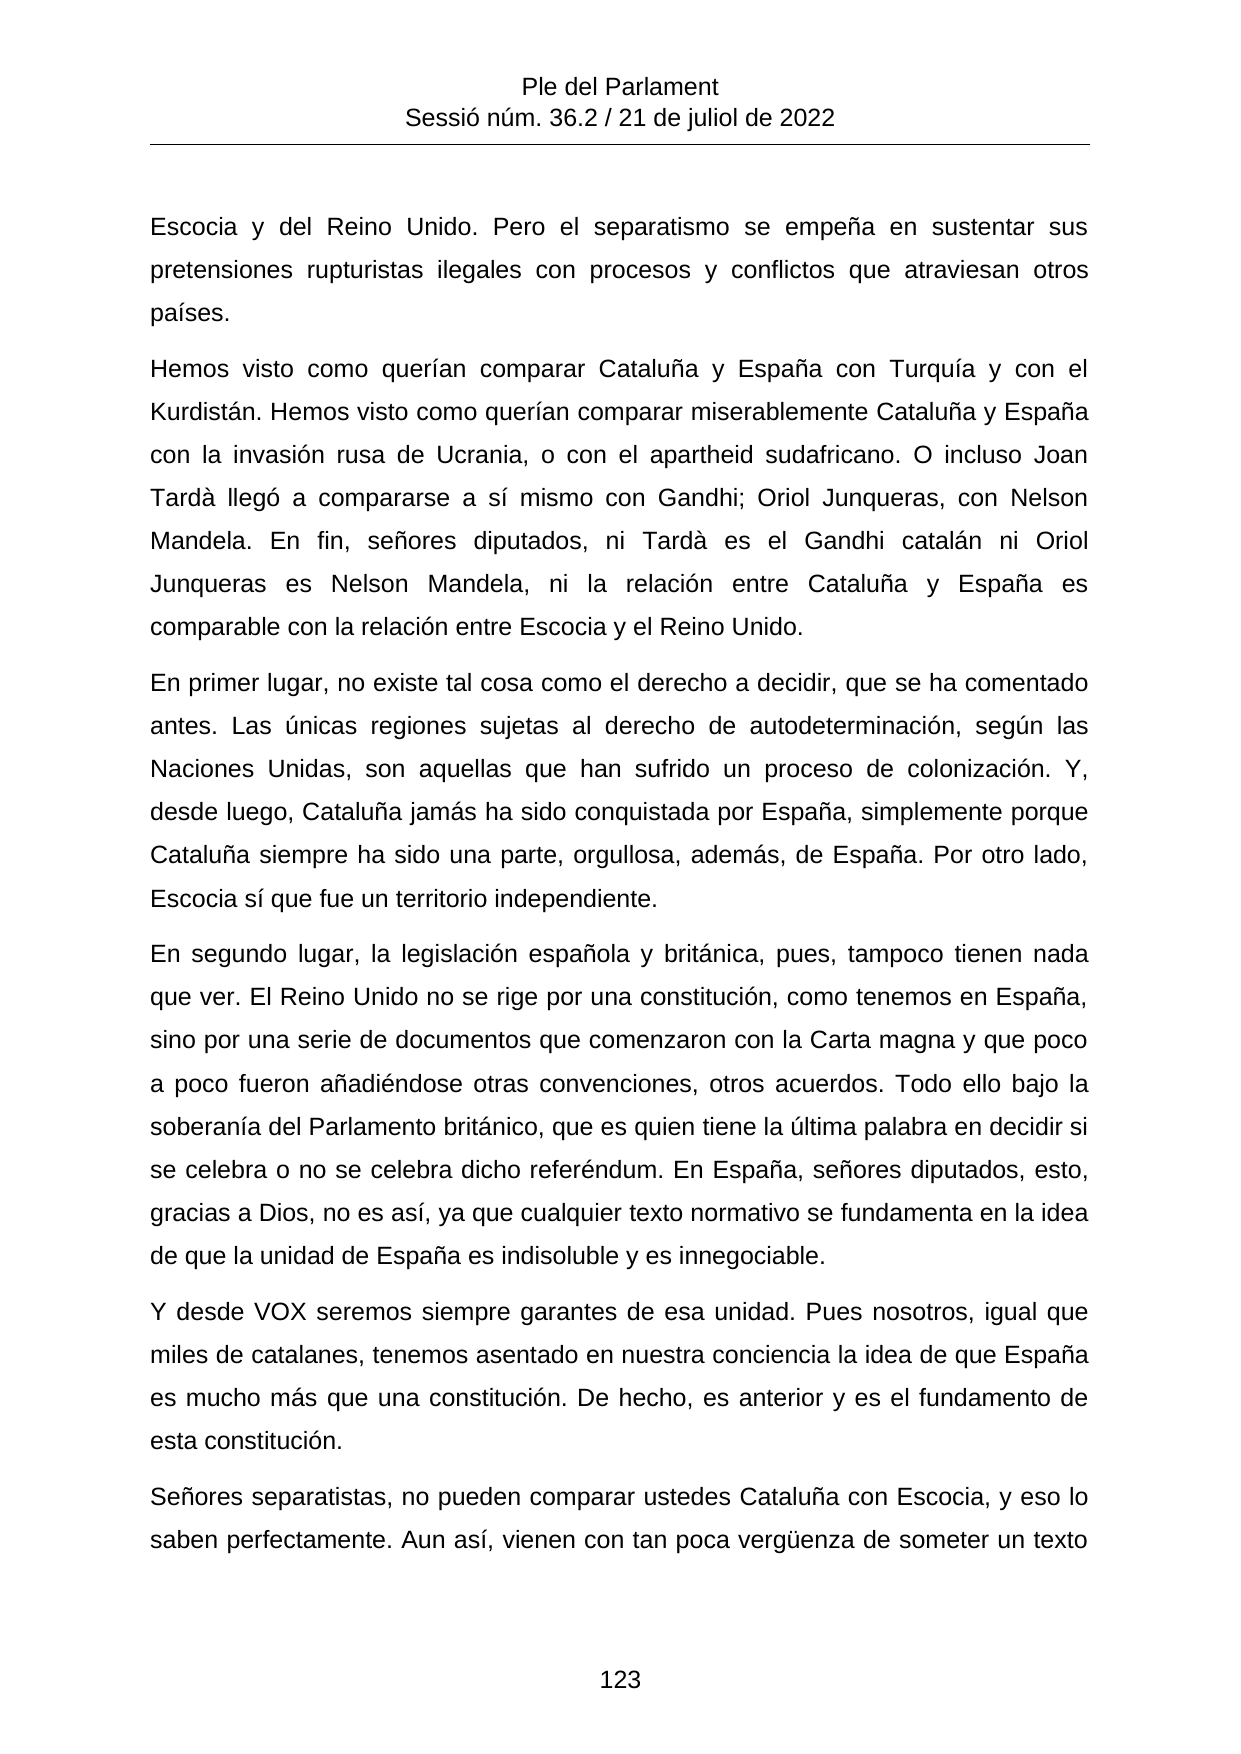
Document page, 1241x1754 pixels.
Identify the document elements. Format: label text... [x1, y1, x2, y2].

text En primer lugar, no existe tal cosa como el derecho a decidir, que se ha comentado antes. Las únicas regiones sujetas al derecho de autodeterminación, según las Naciones Unidas, son aquellas que han sufrido un proceso de colonización. Y, desde luego, Cataluña jamás ha sido conquistada por España, simplemente porque Cataluña siempre ha sido una parte, orgullosa, además, de España. Por otro lado, Escocia sí que fue un territorio independiente. [150, 668, 1090, 912]
text Y desde VOX seremos siempre garantes de esa unidad. Pues nosotros, igual que miles de catalanes, tenemos asentado en nuestra conciencia la idea de que España es mucho más que una constitución. De hecho, es anterior y es el fundamento de esta constitución. [150, 1297, 1090, 1455]
text En segundo lugar, la legislación española y británica, pues, tampoco tienen nada que ver. El Reino Unido no se rige por una constitución, como tenemos en España, sino por una serie de documentos que comenzaron con la Carta magna y que poco a poco fueron añadiéndose otras convenciones, otros acuerdos. Todo ello bajo la soberanía del Parlamento británico, que es quien tiene la última palabra en decidir si se celebra o no se celebra dicho referéndum. En España, señores diputados, esto, gracias a Dios, no es así, ya que cualquier texto normativo se fundamenta en la idea de que la unidad de España es indisoluble y es innegociable. [150, 939, 1090, 1270]
text Hemos visto como querían comparar Cataluña y España con Turquía y con el Kurdistán. Hemos visto como querían comparar miserablemente Cataluña y España con la invasión rusa de Ucrania, o con el apartheid sudafricano. O incluso Joan Tardà llegó a compararse a sí mismo con Gandhi; Oriol Junqueras, con Nelson Mandela. En fin, señores diputados, ni Tardà es el Gandhi catalán ni Oriol Junqueras es Nelson Mandela, ni la relación entre Cataluña y España es comparable con la relación entre Escocia y el Reino Unido. [150, 354, 1090, 641]
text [150, 212, 1090, 327]
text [150, 1482, 1090, 1554]
